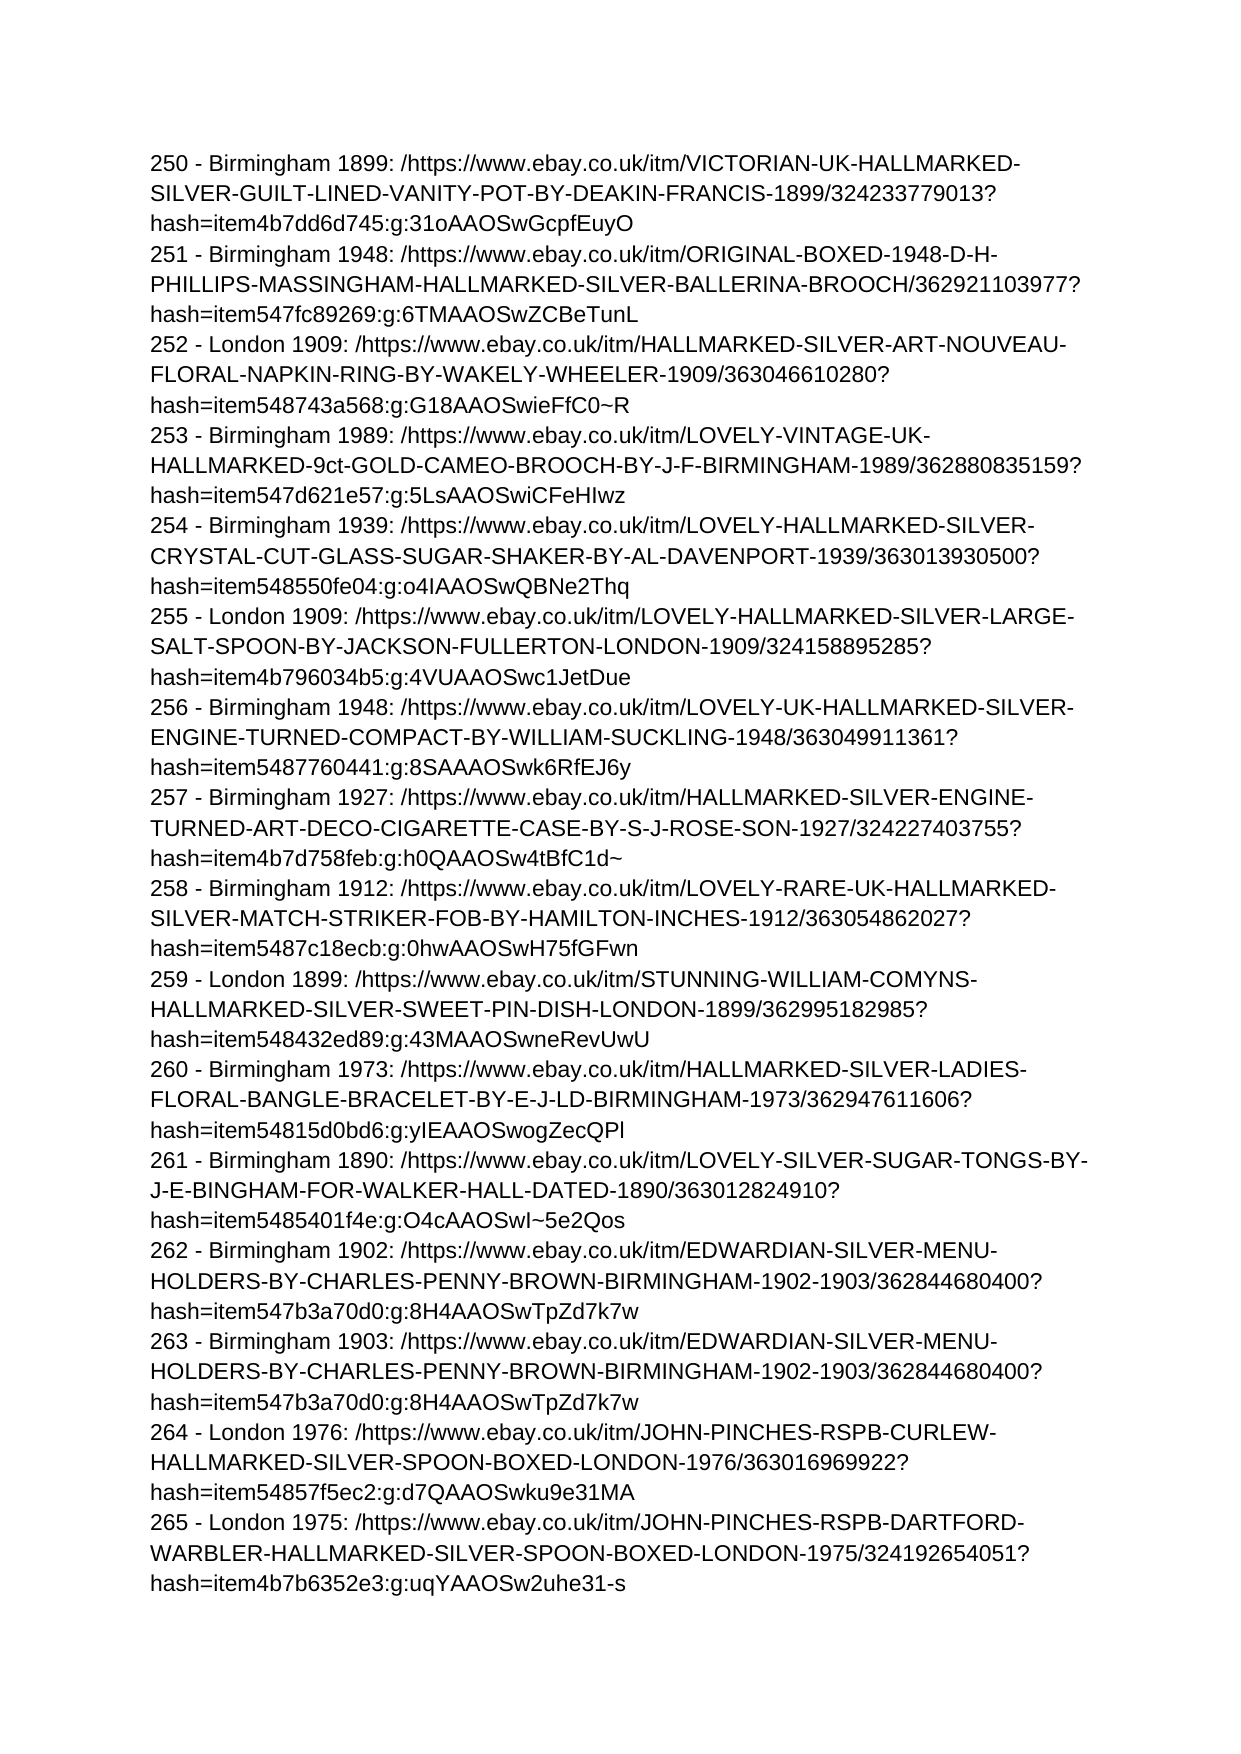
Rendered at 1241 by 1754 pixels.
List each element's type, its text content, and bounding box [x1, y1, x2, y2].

text 260 - Birmingham 1973: /https://www.ebay.co.uk/itm/HALLMARKED-SILVER-LADIES-FLORAL-BANGLE-BRACELET-BY-E-J-LD-BIRMINGHAM-1973/362947611606?hash=item54815d0bd6:g:yIEAAOSwogZecQPl [150, 1056, 1090, 1143]
text 264 - London 1976: /https://www.ebay.co.uk/itm/JOHN-PINCHES-RSPB-CURLEW-HALLMARKED-SILVER-SPOON-BOXED-LONDON-1976/363016969922?hash=item54857f5ec2:g:d7QAAOSwku9e31MA [150, 1419, 1090, 1506]
text 263 - Birmingham 1903: /https://www.ebay.co.uk/itm/EDWARDIAN-SILVER-MENU-HOLDERS-BY-CHARLES-PENNY-BROWN-BIRMINGHAM-1902-1903/362844680400?hash=item547b3a70d0:g:8H4AAOSwTpZd7k7w [150, 1328, 1090, 1415]
text 265 - London 1975: /https://www.ebay.co.uk/itm/JOHN-PINCHES-RSPB-DARTFORD-WARBLER-HALLMARKED-SILVER-SPOON-BOXED-LONDON-1975/324192654051?hash=item4b7b6352e3:g:uqYAAOSw2uhe31-s [150, 1509, 1090, 1596]
text 261 - Birmingham 1890: /https://www.ebay.co.uk/itm/LOVELY-SILVER-SUGAR-TONGS-BY-J-E-BINGHAM-FOR-WALKER-HALL-DATED-1890/363012824910?hash=item5485401f4e:g:O4cAAOSwI~5e2Qos [150, 1147, 1090, 1234]
text 259 - London 1899: /https://www.ebay.co.uk/itm/STUNNING-WILLIAM-COMYNS-HALLMARKED-SILVER-SWEET-PIN-DISH-LONDON-1899/362995182985?hash=item548432ed89:g:43MAAOSwneRevUwU [150, 966, 1090, 1052]
text 251 - Birmingham 1948: /https://www.ebay.co.uk/itm/ORIGINAL-BOXED-1948-D-H-PHILLIPS-MASSINGHAM-HALLMARKED-SILVER-BALLERINA-BROOCH/362921103977?hash=item547fc89269:g:6TMAAOSwZCBeTunL [150, 241, 1090, 327]
text 257 - Birmingham 1927: /https://www.ebay.co.uk/itm/HALLMARKED-SILVER-ENGINE-TURNED-ART-DECO-CIGARETTE-CASE-BY-S-J-ROSE-SON-1927/324227403755?hash=item4b7d758feb:g:h0QAAOSw4tBfC1d~ [150, 784, 1090, 871]
text 258 - Birmingham 1912: /https://www.ebay.co.uk/itm/LOVELY-RARE-UK-HALLMARKED-SILVER-MATCH-STRIKER-FOB-BY-HAMILTON-INCHES-1912/363054862027?hash=item5487c18ecb:g:0hwAAOSwH75fGFwn [150, 875, 1090, 962]
text 262 - Birmingham 1902: /https://www.ebay.co.uk/itm/EDWARDIAN-SILVER-MENU-HOLDERS-BY-CHARLES-PENNY-BROWN-BIRMINGHAM-1902-1903/362844680400?hash=item547b3a70d0:g:8H4AAOSwTpZd7k7w [150, 1237, 1090, 1324]
text 256 - Birmingham 1948: /https://www.ebay.co.uk/itm/LOVELY-UK-HALLMARKED-SILVER-ENGINE-TURNED-COMPACT-BY-WILLIAM-SUCKLING-1948/363049911361?hash=item5487760441:g:8SAAAOSwk6RfEJ6y [150, 694, 1090, 781]
text 255 - London 1909: /https://www.ebay.co.uk/itm/LOVELY-HALLMARKED-SILVER-LARGE-SALT-SPOON-BY-JACKSON-FULLERTON-LONDON-1909/324158895285?hash=item4b796034b5:g:4VUAAOSwc1JetDue [150, 603, 1090, 690]
text 252 - London 1909: /https://www.ebay.co.uk/itm/HALLMARKED-SILVER-ART-NOUVEAU-FLORAL-NAPKIN-RING-BY-WAKELY-WHEELER-1909/363046610280?hash=item548743a568:g:G18AAOSwieFfC0~R [150, 331, 1090, 418]
text 254 - Birmingham 1939: /https://www.ebay.co.uk/itm/LOVELY-HALLMARKED-SILVER-CRYSTAL-CUT-GLASS-SUGAR-SHAKER-BY-AL-DAVENPORT-1939/363013930500?hash=item548550fe04:g:o4IAAOSwQBNe2Thq [150, 512, 1090, 599]
text 253 - Birmingham 1989: /https://www.ebay.co.uk/itm/LOVELY-VINTAGE-UK-HALLMARKED-9ct-GOLD-CAMEO-BROOCH-BY-J-F-BIRMINGHAM-1989/362880835159?hash=item547d621e57:g:5LsAAOSwiCFeHIwz [150, 422, 1090, 509]
text 250 - Birmingham 1899: /https://www.ebay.co.uk/itm/VICTORIAN-UK-HALLMARKED-SILVER-GUILT-LINED-VANITY-POT-BY-DEAKIN-FRANCIS-1899/324233779013?hash=item4b7dd6d745:g:31oAAOSwGcpfEuyO [150, 150, 1090, 237]
